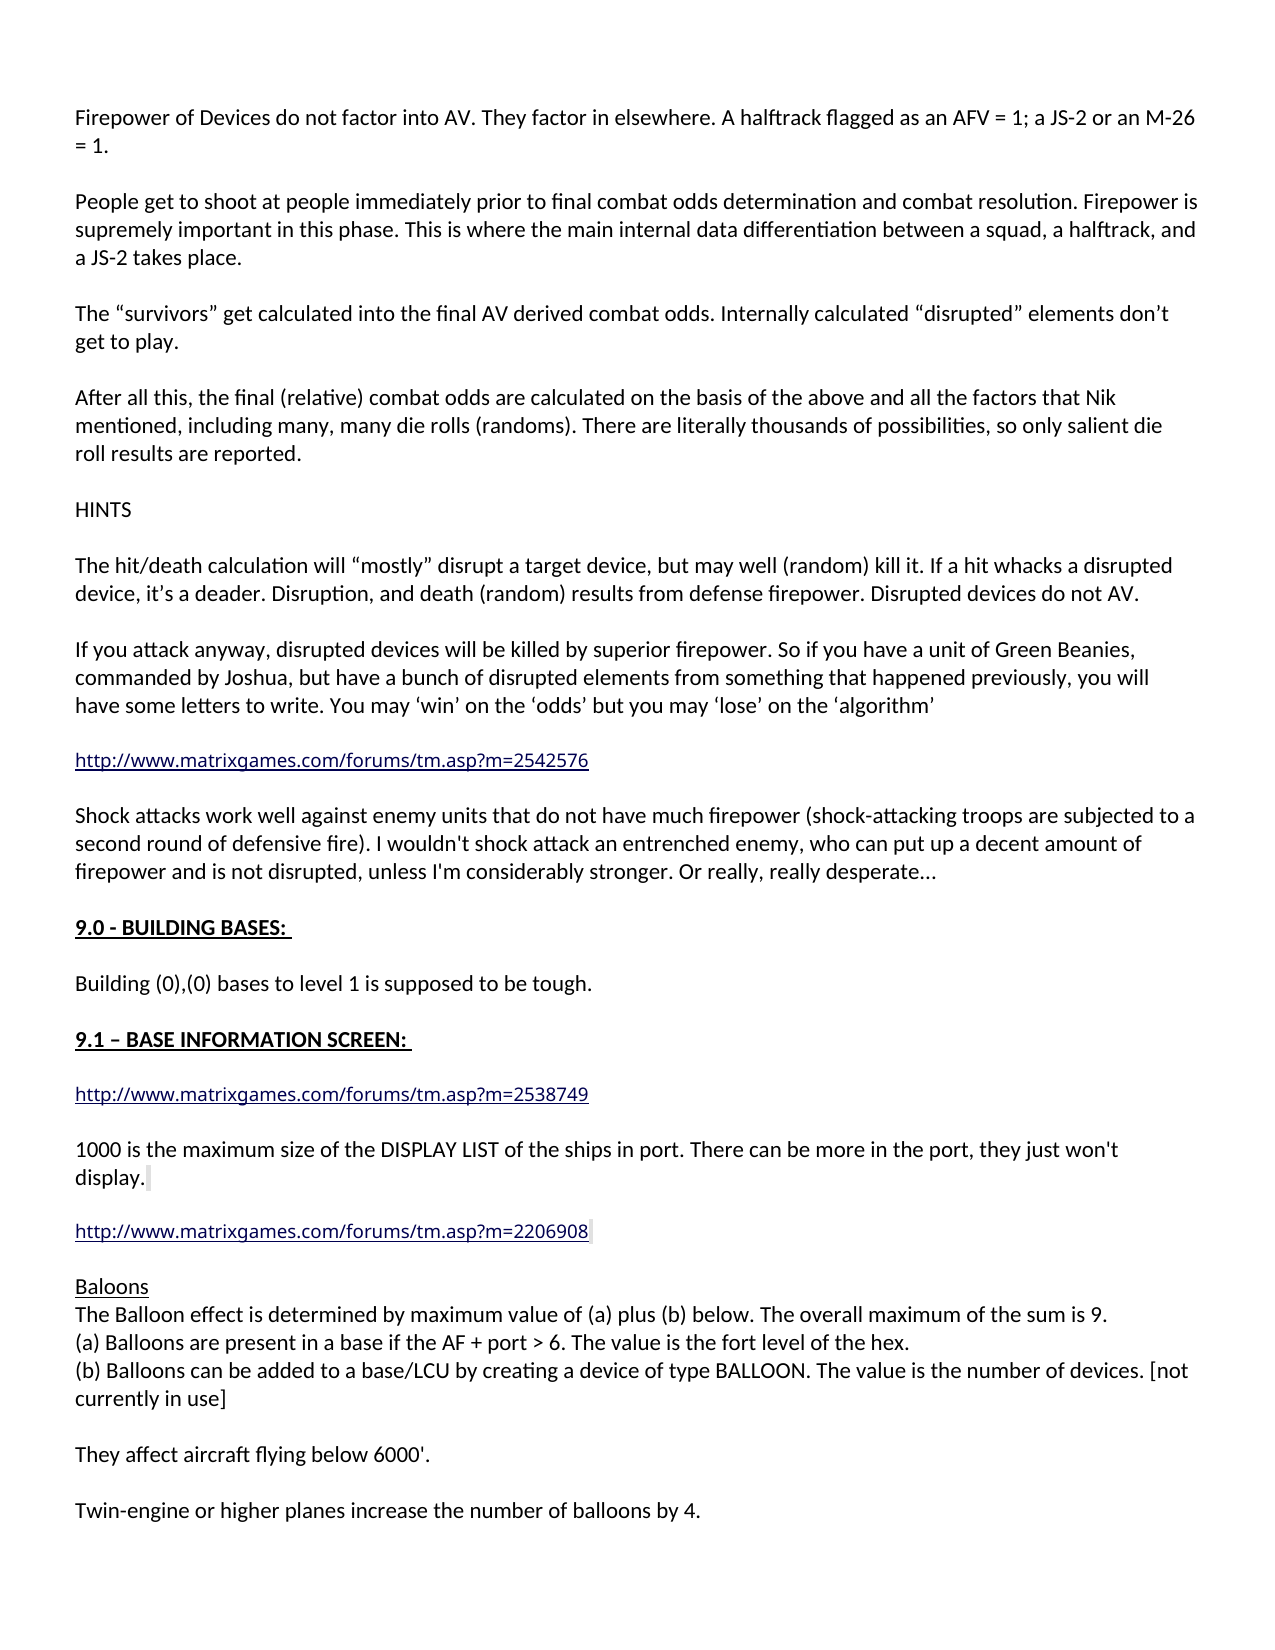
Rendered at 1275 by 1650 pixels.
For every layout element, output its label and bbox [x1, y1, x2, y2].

text [75, 75, 1200, 1553]
